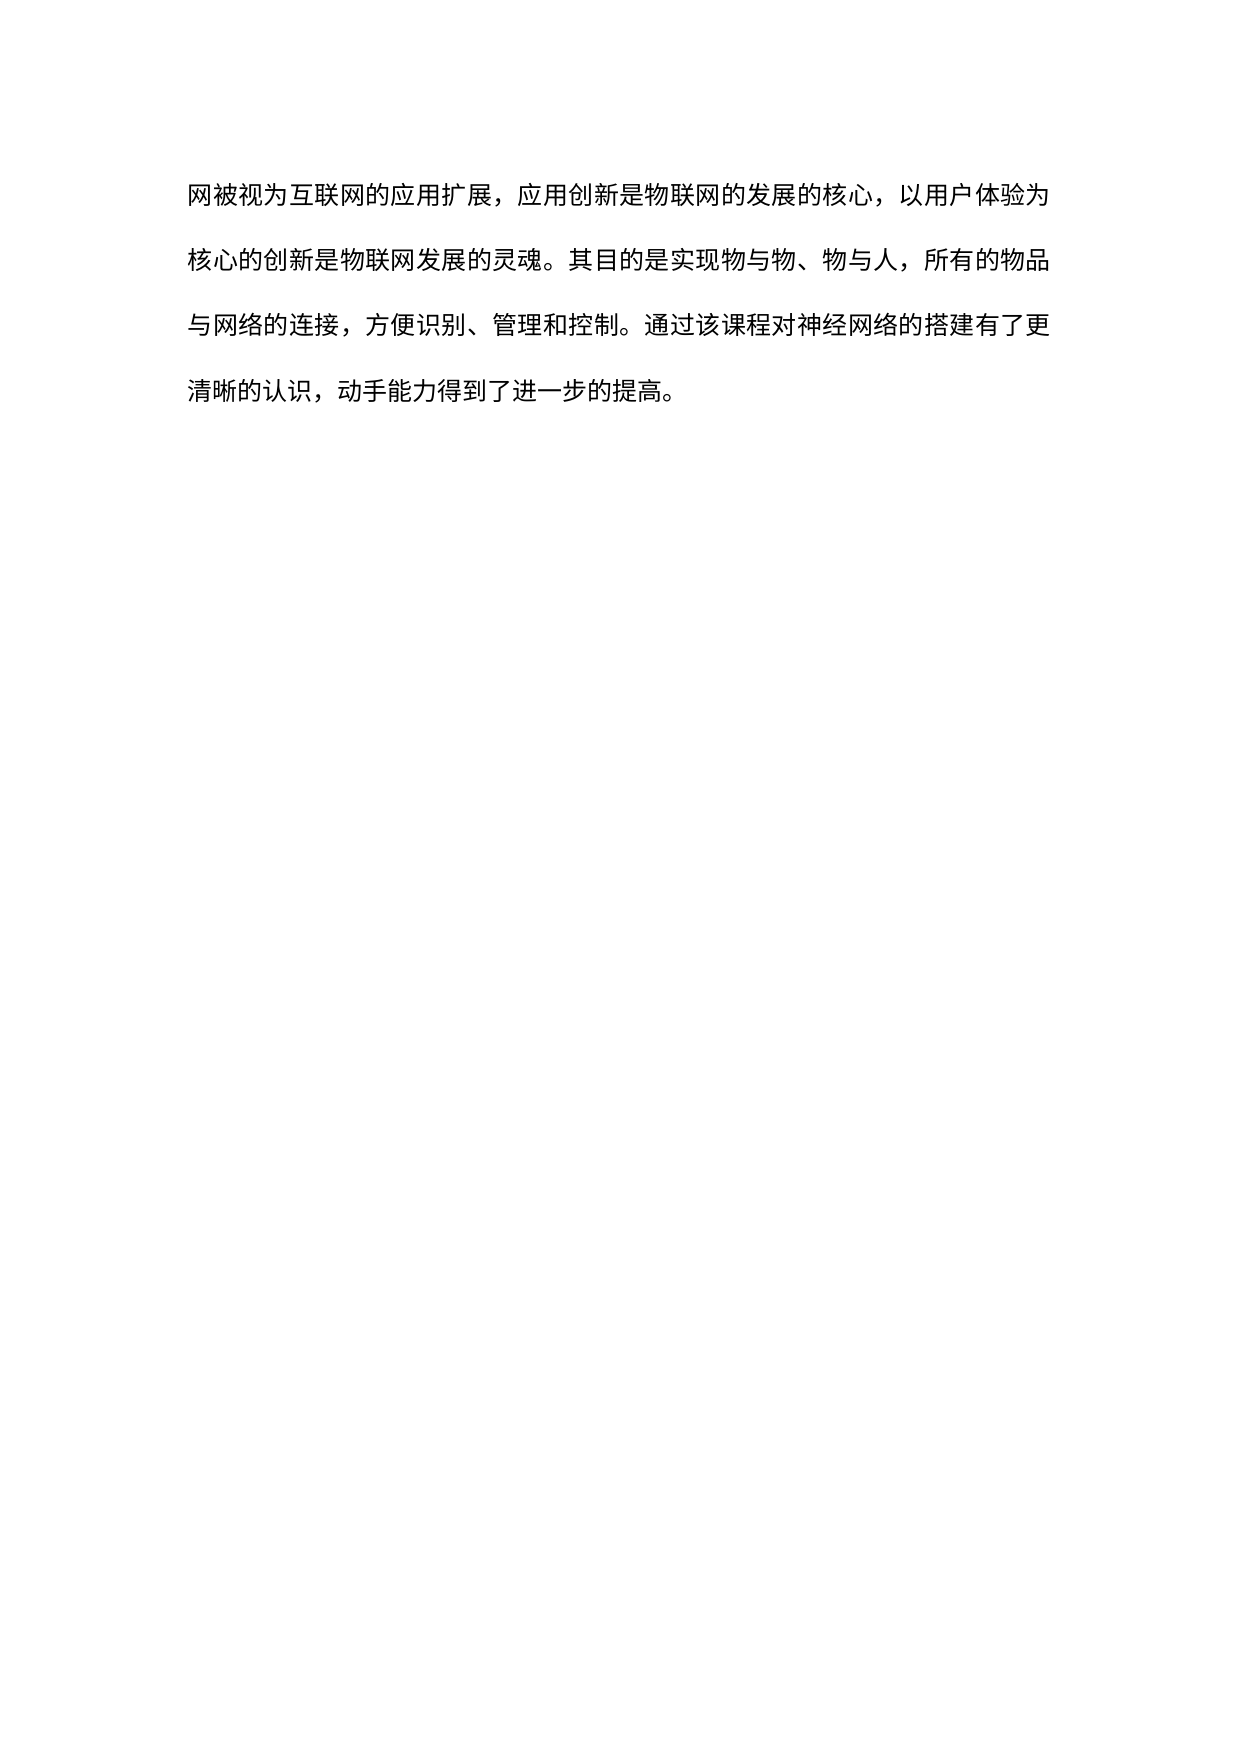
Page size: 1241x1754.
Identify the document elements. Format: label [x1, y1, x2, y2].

text [187, 162, 1053, 422]
